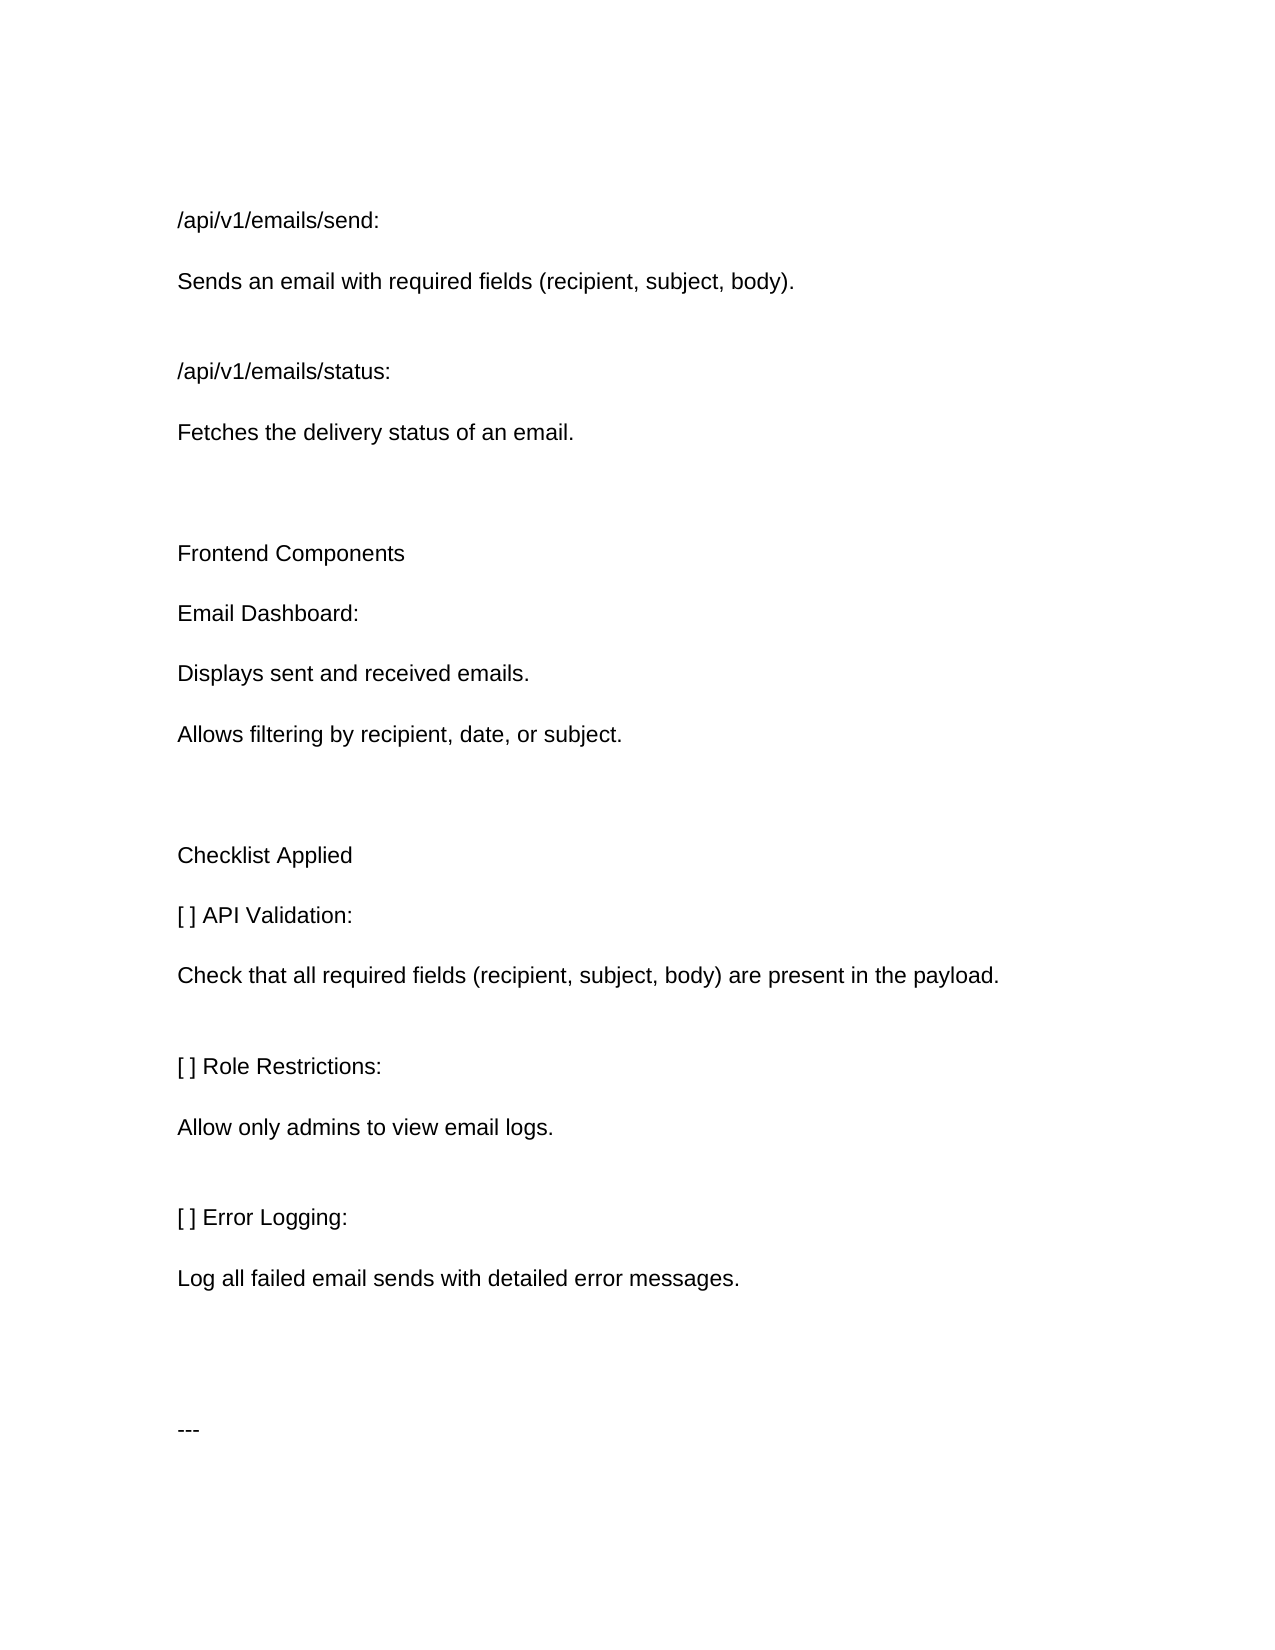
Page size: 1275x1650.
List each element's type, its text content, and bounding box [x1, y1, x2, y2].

text [ ] Role Restrictions: [177, 1053, 1098, 1079]
text Allow only admins to view email logs. [177, 1113, 1098, 1140]
text --- [177, 1416, 1098, 1442]
text Sends an email with required fields (recipient, subject, body). [177, 268, 1098, 294]
text /api/v1/emails/send: [177, 207, 1098, 234]
text [ ] Error Logging: [177, 1204, 1098, 1231]
text Checklist Applied [177, 842, 1098, 868]
text Allows filtering by recipient, date, or subject. [177, 721, 1098, 747]
text /api/v1/emails/status: [177, 358, 1098, 385]
text Displays sent and received emails. [177, 660, 1098, 687]
text Frontend Components [177, 539, 1098, 566]
text Log all failed email sends with detailed error messages. [177, 1264, 1098, 1291]
text Fetches the delivery status of an email. [177, 419, 1098, 445]
text Check that all required fields (recipient, subject, body) are present in the payload. [177, 962, 1098, 989]
text [ ] API Validation: [177, 902, 1098, 928]
text Email Dashboard: [177, 600, 1098, 626]
